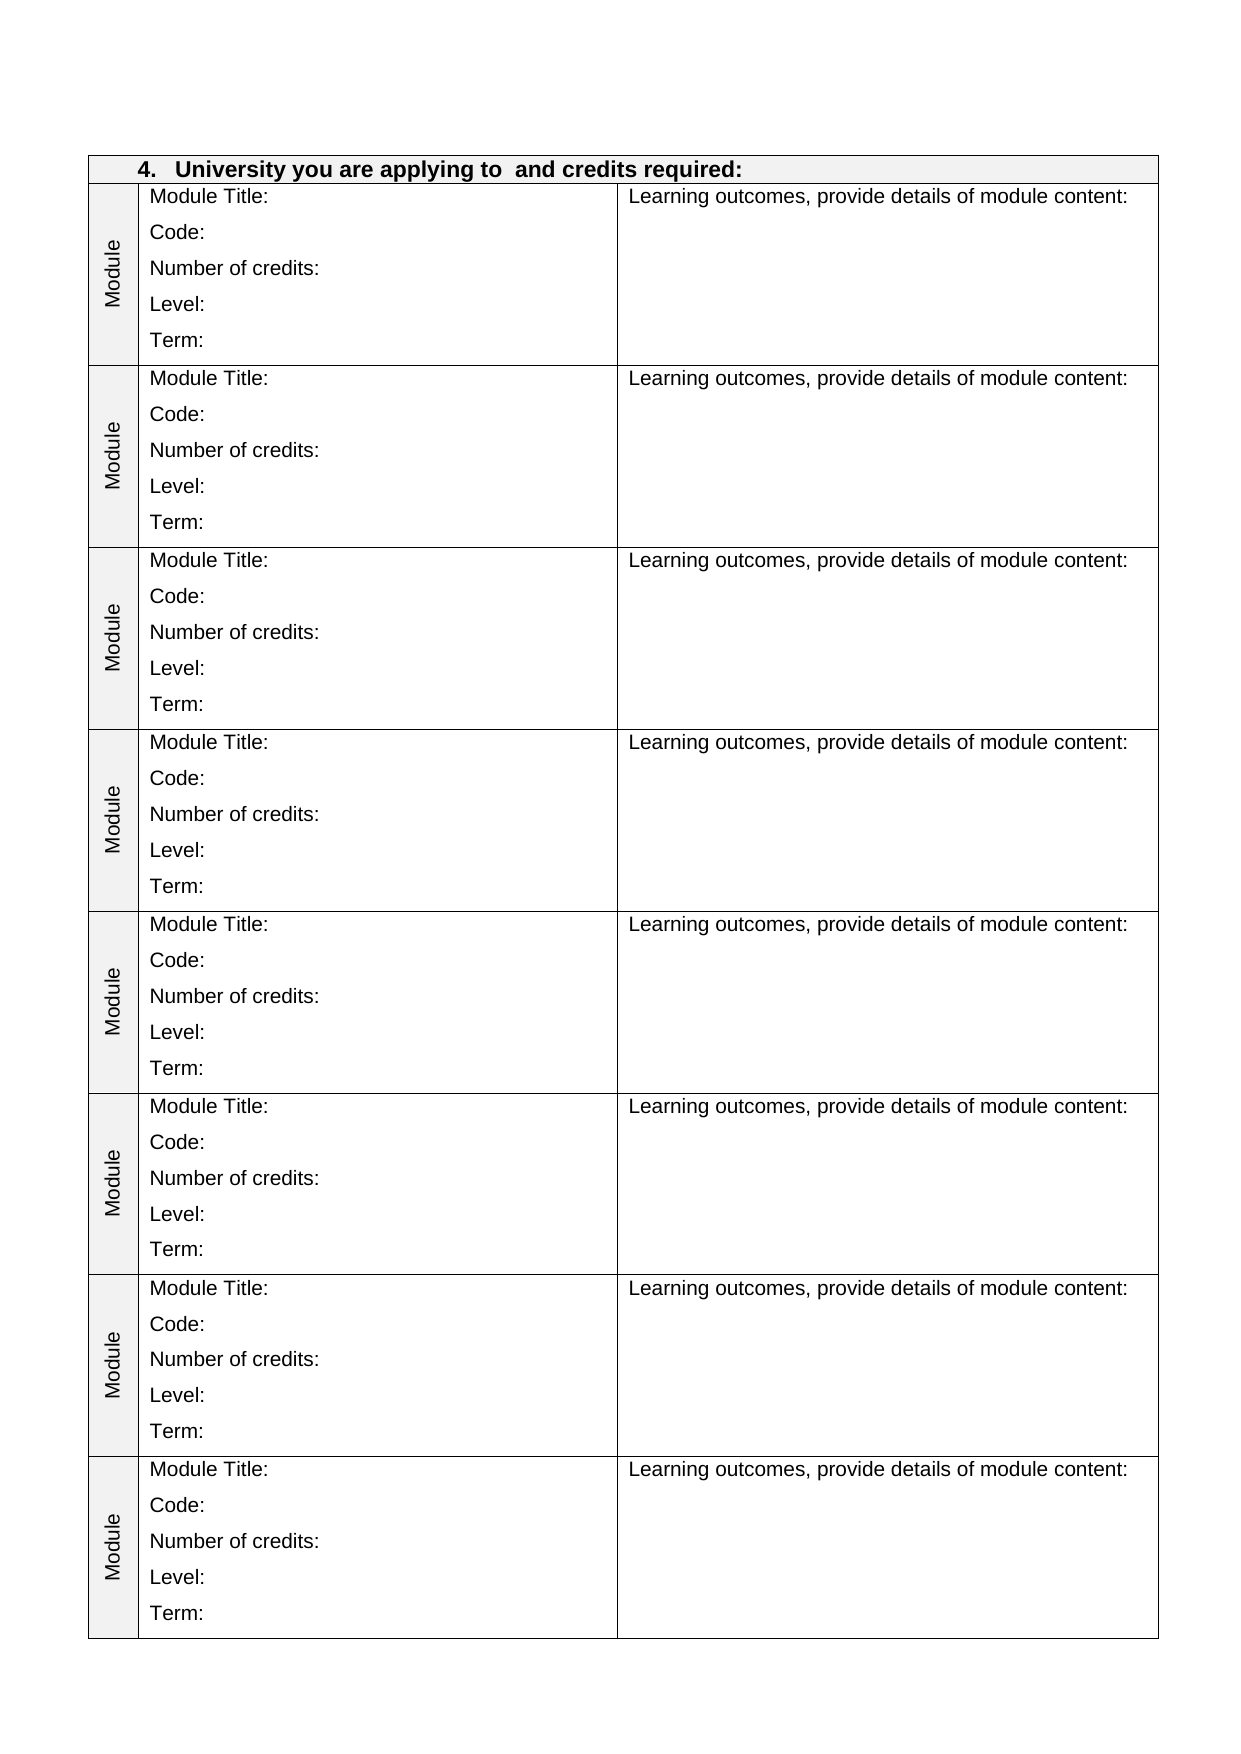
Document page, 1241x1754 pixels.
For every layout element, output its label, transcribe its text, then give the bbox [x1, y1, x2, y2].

table_cell Module [89, 1457, 138, 1638]
table_cell Learning outcomes, provide details of module content: [618, 730, 1158, 911]
table_cell Module Title: Code: Number of credits: Level: Term: [139, 548, 617, 729]
table_cell Module [89, 1094, 138, 1274]
table_cell Module [89, 1275, 138, 1456]
table_cell Learning outcomes, provide details of module content: [618, 548, 1158, 729]
table_cell Learning outcomes, provide details of module content: [618, 1094, 1158, 1274]
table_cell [139, 1457, 617, 1638]
table_cell Module [89, 366, 138, 547]
table_cell Learning outcomes, provide details of module content: [618, 184, 1158, 365]
table_cell Module Title: Code: Number of credits: Level: Term: [139, 366, 617, 547]
table_cell Module Title: Code: Number of credits: Level: Term: [139, 730, 617, 911]
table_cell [618, 1275, 1158, 1456]
table_header University you are applying to and credits required: [89, 156, 1158, 183]
table_cell Module Title: Code: Number of credits: Level: Term: [139, 184, 617, 365]
table_cell Module [89, 184, 138, 365]
table_cell Module Title: Code: Number of credits: Level: Term: [139, 912, 617, 1092]
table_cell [618, 1457, 1158, 1638]
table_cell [139, 1275, 617, 1456]
table_cell Learning outcomes, provide details of module content: [618, 366, 1158, 547]
table_cell Module [89, 548, 138, 729]
table_cell Module Title: Code: Number of credits: Level: Term: [139, 1094, 617, 1274]
table_cell Learning outcomes, provide details of module content: [618, 912, 1158, 1092]
table_cell Module [89, 730, 138, 911]
table_cell Module [89, 912, 138, 1092]
